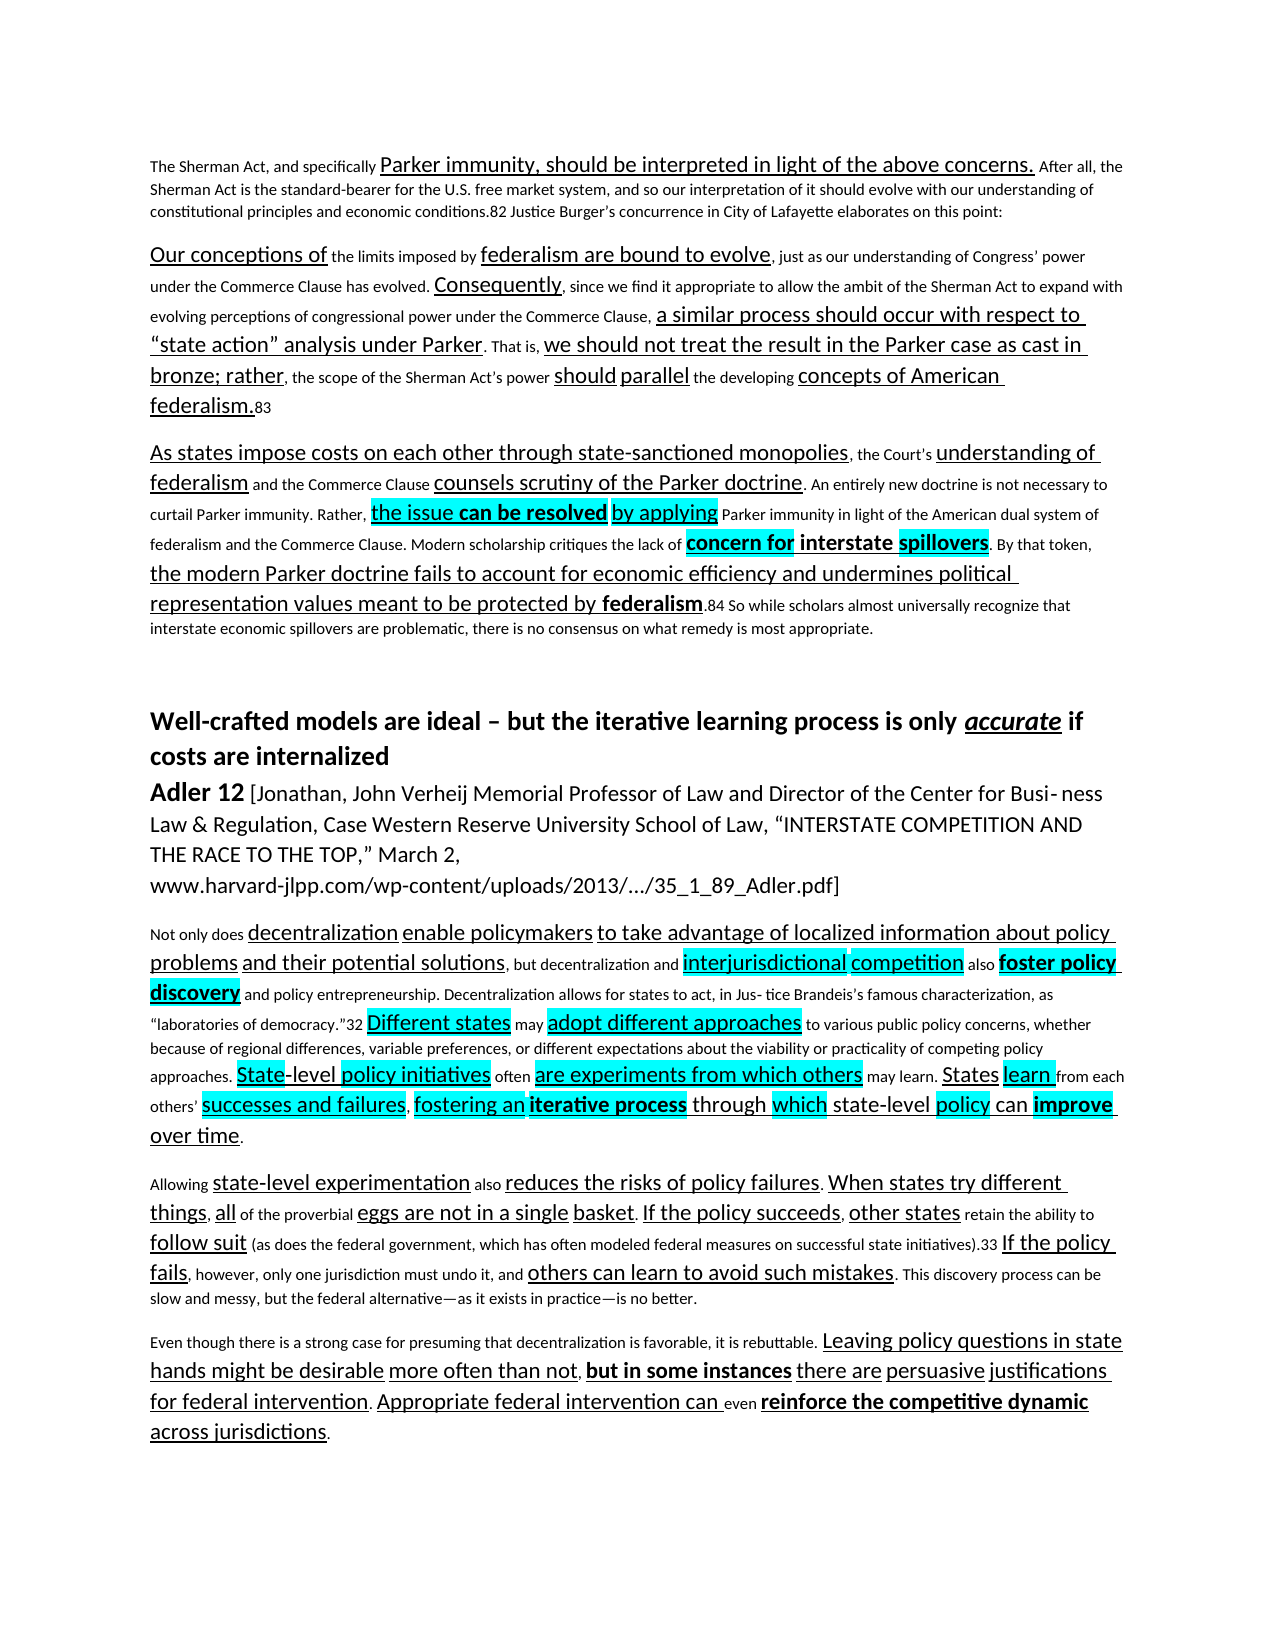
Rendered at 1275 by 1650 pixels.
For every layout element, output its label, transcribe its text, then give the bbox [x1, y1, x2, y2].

text Allowing state‐level experimentation also reduces the risks of policy failures. When states try different things, all of the proverbial eggs are not in a single basket. If the policy succeeds, other states retain the ability to follow suit (as does the federal government, which has often modeled federal measures on successful state initiatives).33 If the policy fails, however, only one jurisdiction must undo it, and others can learn to avoid such mistakes. This discovery process can be slow and messy, but the federal alternative—as it exists in practice—is no better. [150, 1168, 1125, 1308]
text Even though there is a strong case for presuming that decentralization is favorable, it is rebuttable. Leaving policy questions in state hands might be desirable more often than not, but in some instances there are persuasive justifications for federal intervention. Appropriate federal intervention can even reinforce the competitive dynamic across jurisdictions. [150, 1326, 1125, 1445]
text Adler 12 [Jonathan, John Verheij Memorial Professor of Law and Director of the Center for Busi‐ ness Law & Regulation, Case Western Reserve University School of Law, “INTERSTATE COMPETITION AND THE RACE TO THE TOP,” March 2, www.harvard-jlpp.com/wp-content/uploads/2013/.../35_1_89_Adler.pdf] [150, 775, 1125, 899]
text As states impose costs on each other through state-sanctioned monopolies, the Court’s understanding of federalism and the Commerce Clause counsels scrutiny of the Parker doctrine. An entirely new doctrine is not necessary to curtail Parker immunity. Rather, the issue can be resolved by applying Parker immunity in light of the American dual system of federalism and the Commerce Clause. Modern scholarship critiques the lack of concern for interstate spillovers. By that token, the modern Parker doctrine fails to account for economic efficiency and undermines political representation values meant to be protected by federalism.84 So while scholars almost universally recognize that interstate economic spillovers are problematic, there is no consensus on what remedy is most appropriate. [150, 438, 1125, 639]
text The Sherman Act, and specifically Parker immunity, should be interpreted in light of the above concerns. After all, the Sherman Act is the standard-bearer for the U.S. free market system, and so our interpretation of it should evolve with our understanding of constitutional principles and economic conditions.82 Justice Burger’s concurrence in City of Lafayette elaborates on this point: [150, 150, 1125, 222]
text Not only does decentralization enable policymakers to take advantage of localized information about policy problems and their potential solutions, but decentralization and interjurisdictional competition also foster policy discovery and policy entrepreneurship. Decentralization allows for states to act, in Jus‐ tice Brandeis’s famous characterization, as “laboratories of democracy.”32 Different states may adopt different approaches to various public policy concerns, whether because of regional differences, variable preferences, or different expectations about the viability or practicality of competing policy approaches. State‐level policy initiatives often are experiments from which others may learn. States learn from each others’ successes and failures, fostering an iterative process through which state‐level policy can improve over time. [150, 918, 1125, 1149]
text Our conceptions of the limits imposed by federalism are bound to evolve, just as our understanding of Congress’ power under the Commerce Clause has evolved. Consequently, since we find it appropriate to allow the ambit of the Sherman Act to expand with evolving perceptions of congressional power under the Commerce Clause, a similar process should occur with respect to “state action” analysis under Parker. That is, we should not treat the result in the Parker case as cast in bronze; rather, the scope of the Sherman Act’s power should parallel the developing concepts of American federalism.83 [150, 240, 1125, 419]
subtitle Well-crafted models are ideal – but the iterative learning process is only accurate if costs are internalized [150, 704, 1125, 773]
